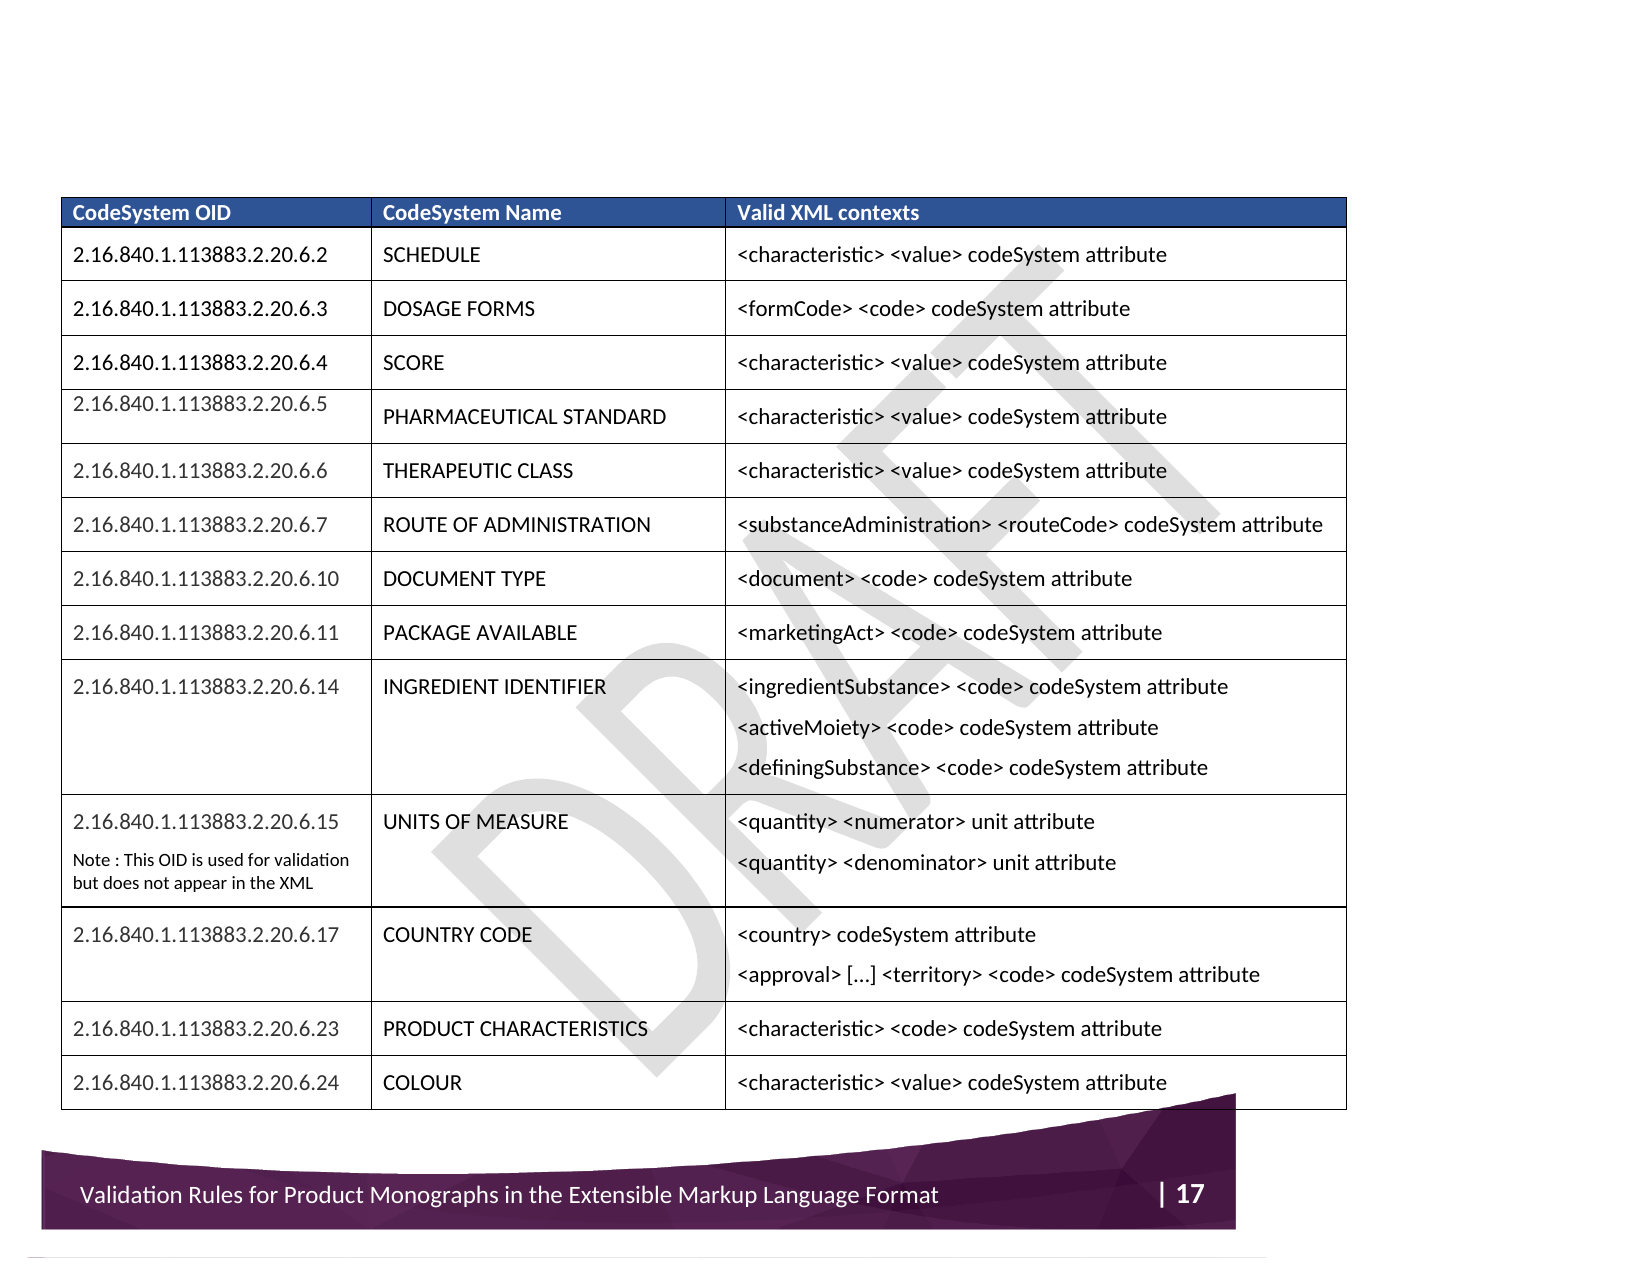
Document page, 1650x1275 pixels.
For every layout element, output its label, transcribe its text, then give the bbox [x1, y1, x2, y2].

table_cell <characteristic> <value> codeSystem attribute [726, 228, 1346, 280]
table_cell 2.16.840.1.113883.2.20.6.24 [62, 1056, 371, 1109]
table_cell UNITS OF MEASURE [372, 795, 725, 906]
table_cell 2.16.840.1.113883.2.20.6.10 [62, 552, 371, 605]
picture [4, 1069, 1267, 1258]
table_cell DOSAGE FORMS [372, 281, 725, 334]
table_cell 2.16.840.1.113883.2.20.6.6 [62, 444, 371, 497]
table_cell <country> codeSystem attribute <approval> […] <territory> <code> codeSystem attribute [726, 908, 1346, 1001]
table_header CodeSystem Name [372, 198, 725, 226]
table_cell <document> <code> codeSystem attribute [726, 552, 1346, 605]
table_cell DOCUMENT TYPE [372, 552, 725, 605]
table_cell 2.16.840.1.113883.2.20.6.17 [62, 908, 371, 1001]
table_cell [726, 1056, 1346, 1109]
table_cell 2.16.840.1.113883.2.20.6.11 [62, 606, 371, 659]
table_cell SCORE [372, 336, 725, 388]
table_cell 2.16.840.1.113883.2.20.6.7 [62, 498, 371, 551]
table_cell <quantity> <numerator> unit attribute <quantity> <denominator> unit attribute [726, 795, 1346, 906]
table_cell 2.16.840.1.113883.2.20.6.4 [62, 336, 371, 388]
table_cell 2.16.840.1.113883.2.20.6.15 Note : This OID is used for validation but does not appear in the XML [62, 795, 371, 906]
table_cell <ingredientSubstance> <code> codeSystem attribute <activeMoiety> <code> codeSystem attribute <definingSubstance> <code> codeSystem attribute [726, 660, 1346, 794]
table_cell 2.16.840.1.113883.2.20.6.23 [62, 1002, 371, 1055]
table_header Valid XML contexts [726, 198, 1346, 226]
table_cell <characteristic> <value> codeSystem attribute [726, 336, 1346, 388]
table_cell THERAPEUTIC CLASS [372, 444, 725, 497]
table_cell 2.16.840.1.113883.2.20.6.5 [62, 390, 371, 443]
table_cell <marketingAct> <code> codeSystem attribute [726, 606, 1346, 659]
table_header CodeSystem OID [62, 198, 371, 226]
table_cell <characteristic> <value> codeSystem attribute [726, 444, 1346, 497]
table_cell SCHEDULE [372, 228, 725, 280]
table_cell <characteristic> <code> codeSystem attribute [726, 1002, 1346, 1055]
table_cell COUNTRY CODE [372, 908, 725, 1001]
table_cell 2.16.840.1.113883.2.20.6.14 [62, 660, 371, 794]
table_cell 2.16.840.1.113883.2.20.6.3 [62, 281, 371, 334]
table_cell 2.16.840.1.113883.2.20.6.2 [62, 228, 371, 280]
table_cell <substanceAdministration> <routeCode> codeSystem attribute [726, 498, 1346, 551]
table_cell PRODUCT CHARACTERISTICS [372, 1002, 725, 1055]
table_cell PACKAGE AVAILABLE [372, 606, 725, 659]
table_cell ROUTE OF ADMINISTRATION [372, 498, 725, 551]
table_cell INGREDIENT IDENTIFIER [372, 660, 725, 794]
table_cell <characteristic> <value> codeSystem attribute [726, 390, 1346, 443]
table_cell COLOUR [372, 1056, 725, 1109]
table_cell <formCode> <code> codeSystem attribute [726, 281, 1346, 334]
table_cell PHARMACEUTICAL STANDARD [372, 390, 725, 443]
